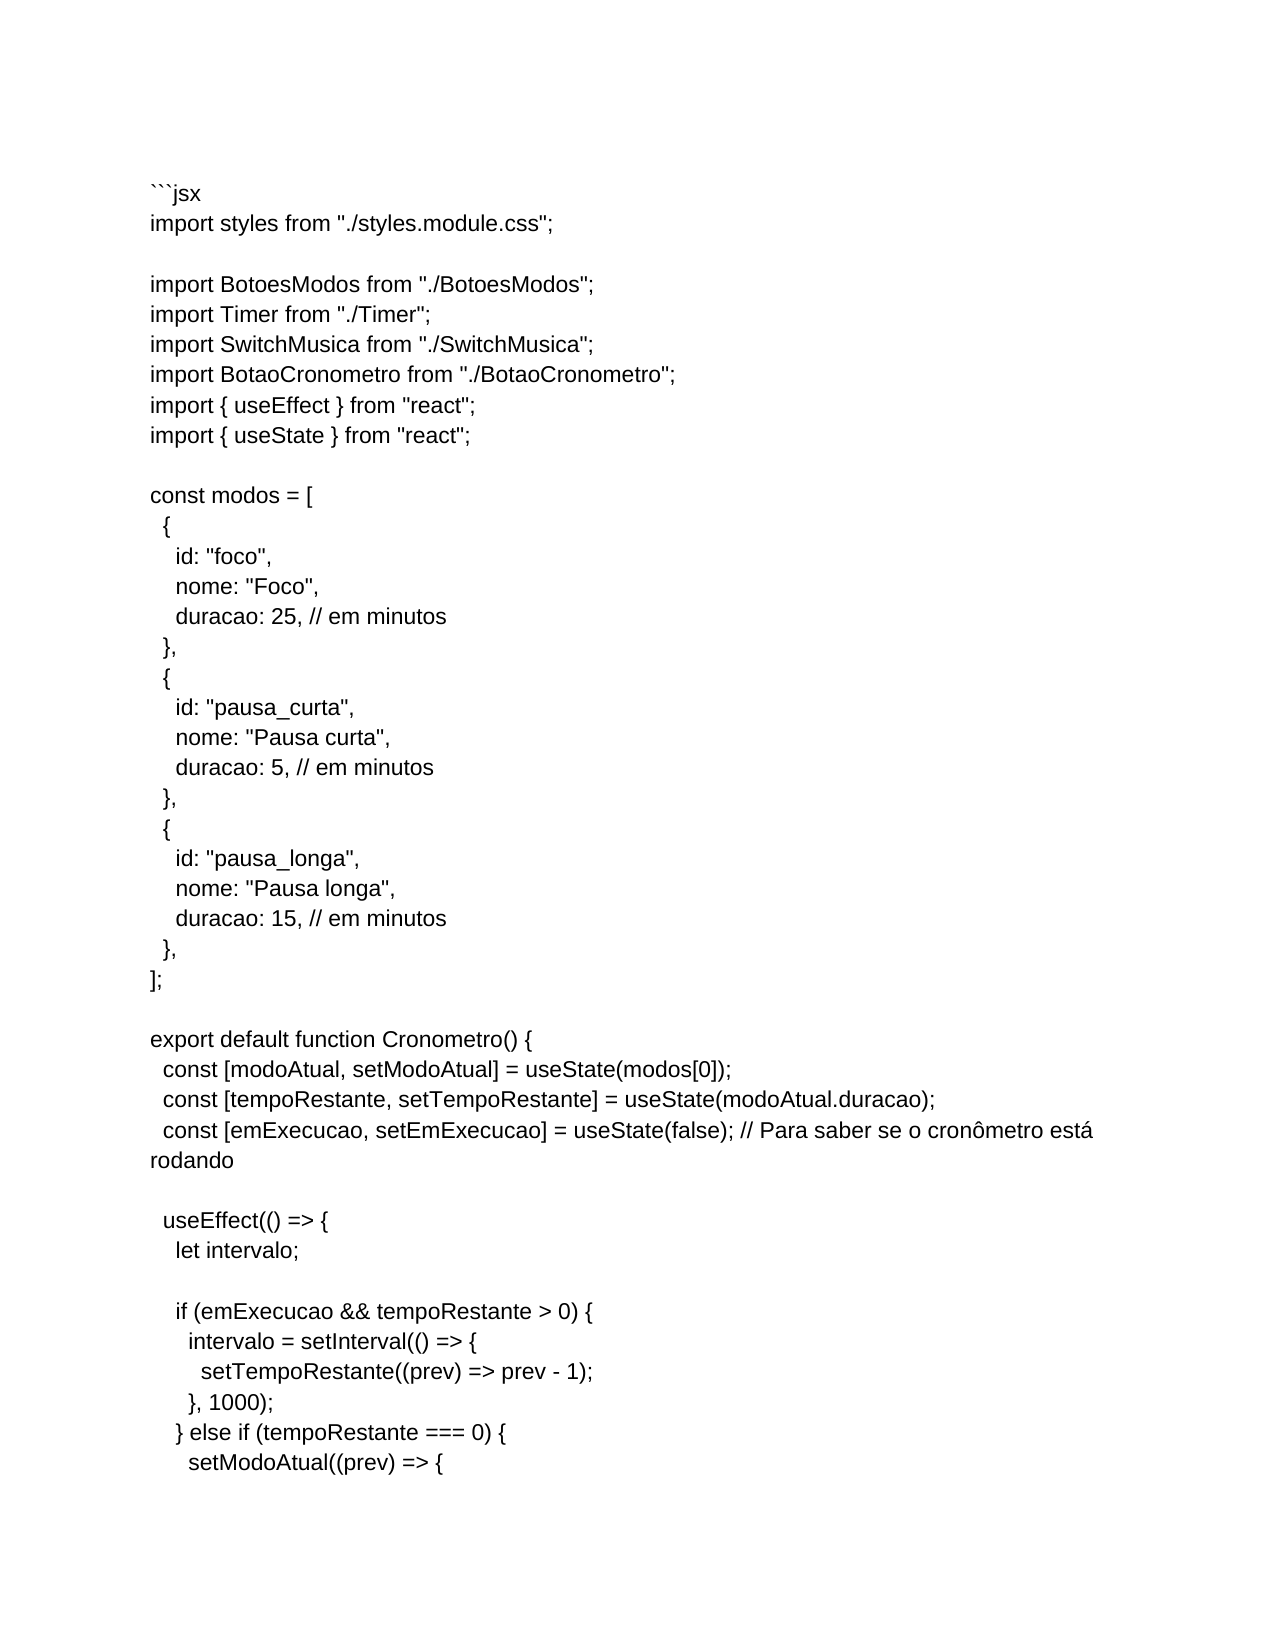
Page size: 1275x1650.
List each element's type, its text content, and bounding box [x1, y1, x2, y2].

text import BotaoCronometro from "./BotaoCronometro"; [150, 361, 1125, 388]
text nome: "Pausa longa", [150, 875, 1125, 901]
text const modos = [ [150, 482, 1125, 509]
text intervalo = setInterval(() => { [150, 1328, 1125, 1354]
text nome: "Pausa curta", [150, 724, 1125, 750]
text duracao: 5, // em minutos [150, 754, 1125, 781]
text id: "foco", [150, 543, 1125, 569]
text import Timer from "./Timer"; [150, 301, 1125, 327]
text id: "pausa_curta", [150, 694, 1125, 720]
text import styles from "./styles.module.css"; [150, 210, 1125, 237]
text export default function Cronometro() { [150, 1026, 1125, 1052]
text nome: "Foco", [150, 573, 1125, 599]
text duracao: 15, // em minutos [150, 905, 1125, 932]
text }, [150, 784, 1125, 811]
text }, [150, 935, 1125, 962]
text setModoAtual((prev) => { [150, 1449, 1125, 1475]
text duracao: 25, // em minutos [150, 603, 1125, 629]
text useEffect(() => { [150, 1207, 1125, 1234]
text ```jsx [150, 180, 1125, 207]
text } else if (tempoRestante === 0) { [150, 1419, 1125, 1445]
text { [150, 663, 1125, 690]
text import SwitchMusica from "./SwitchMusica"; [150, 331, 1125, 358]
text import { useEffect } from "react"; [150, 392, 1125, 418]
text if (emExecucao && tempoRestante > 0) { [150, 1298, 1125, 1324]
text ]; [150, 966, 1125, 992]
text }, 1000); [150, 1388, 1125, 1415]
text let intervalo; [150, 1237, 1125, 1264]
text { [150, 512, 1125, 539]
text const [emExecucao, setEmExecucao] = useState(false); // Para saber se o cronômetro está rodando [150, 1117, 1125, 1173]
text import BotoesModos from "./BotoesModos"; [150, 271, 1125, 297]
text id: "pausa_longa", [150, 845, 1125, 871]
text { [150, 814, 1125, 841]
text import { useState } from "react"; [150, 422, 1125, 448]
text setTempoRestante((prev) => prev - 1); [150, 1358, 1125, 1385]
text const [tempoRestante, setTempoRestante] = useState(modoAtual.duracao); [150, 1086, 1125, 1113]
text }, [150, 633, 1125, 660]
text const [modoAtual, setModoAtual] = useState(modos[0]); [150, 1056, 1125, 1083]
